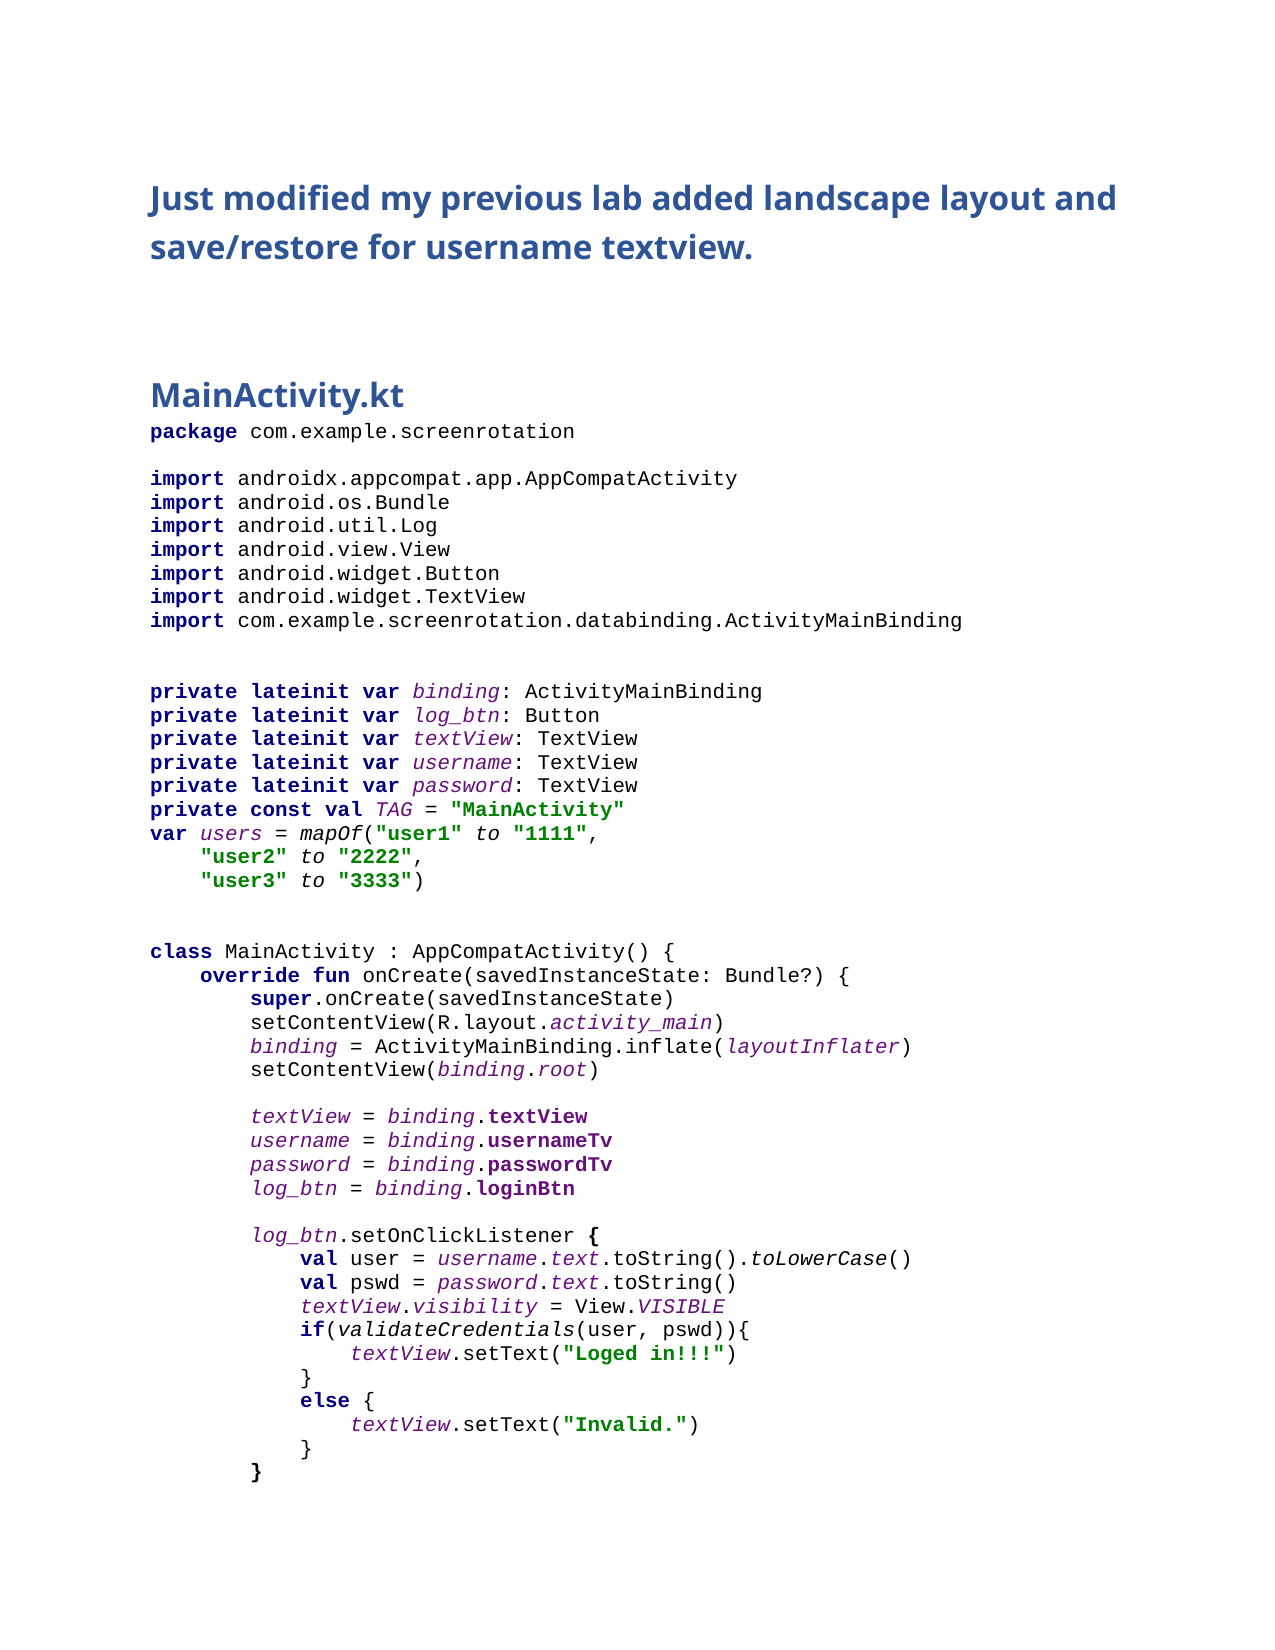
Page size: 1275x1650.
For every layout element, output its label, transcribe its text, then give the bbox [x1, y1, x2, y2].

subtitle MainActivity.kt [150, 372, 1125, 417]
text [150, 421, 1125, 1485]
subtitle Just modified my previous lab added landscape layout and save/restore for username textview. [150, 175, 1125, 269]
